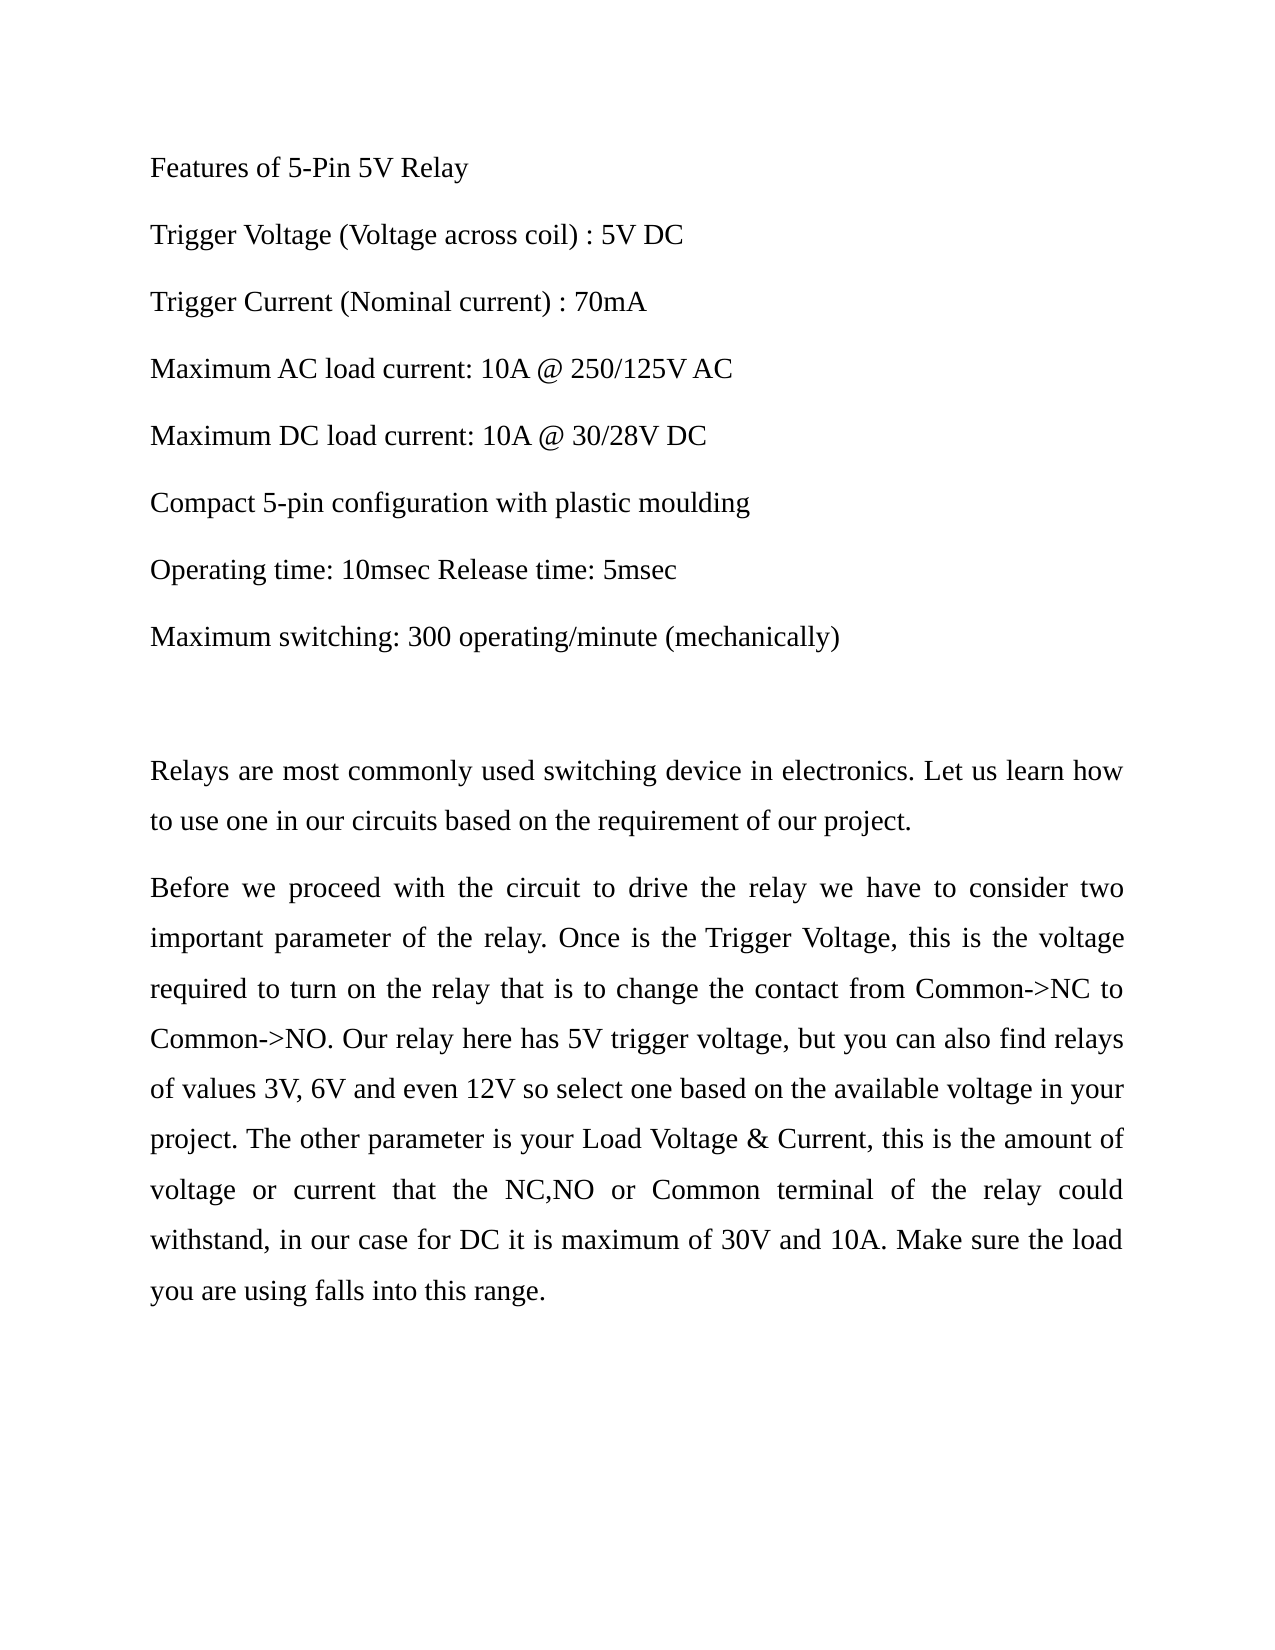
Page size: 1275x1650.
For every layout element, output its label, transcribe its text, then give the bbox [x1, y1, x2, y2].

text Features of 5-Pin 5V Relay [150, 150, 1125, 183]
text Relays are most commonly used switching device in electronics. Let us learn how to use one in our circuits based on the requirement of our project. [150, 753, 1125, 837]
text Maximum DC load current: 10A @ 30/28V DC [150, 418, 1125, 451]
text Trigger Voltage (Voltage across coil) : 5V DC [150, 217, 1125, 251]
text Operating time: 10msec Release time: 5msec [150, 552, 1125, 585]
text Maximum switching: 300 operating/minute (mechanically) [150, 619, 1125, 652]
text Before we proceed with the circuit to drive the relay we have to consider two important parameter of the relay. Once is the Trigger Voltage, this is the voltage required to turn on the relay that is to change the contact from Common->NC to Common->NO. Our relay here has 5V trigger voltage, but you can also find relays of values 3V, 6V and even 12V so select one based on the available voltage in your project. The other parameter is your Load Voltage & Current, this is the amount of voltage or current that the NC,NO or Common terminal of the relay could withstand, in our case for DC it is maximum of 30V and 10A. Make sure the load you are using falls into this range. [150, 870, 1125, 1306]
text Compact 5-pin configuration with plastic moulding [150, 485, 1125, 518]
text Trigger Current (Nominal current) : 70mA [150, 284, 1125, 317]
text Maximum AC load current: 10A @ 250/125V AC [150, 351, 1125, 384]
